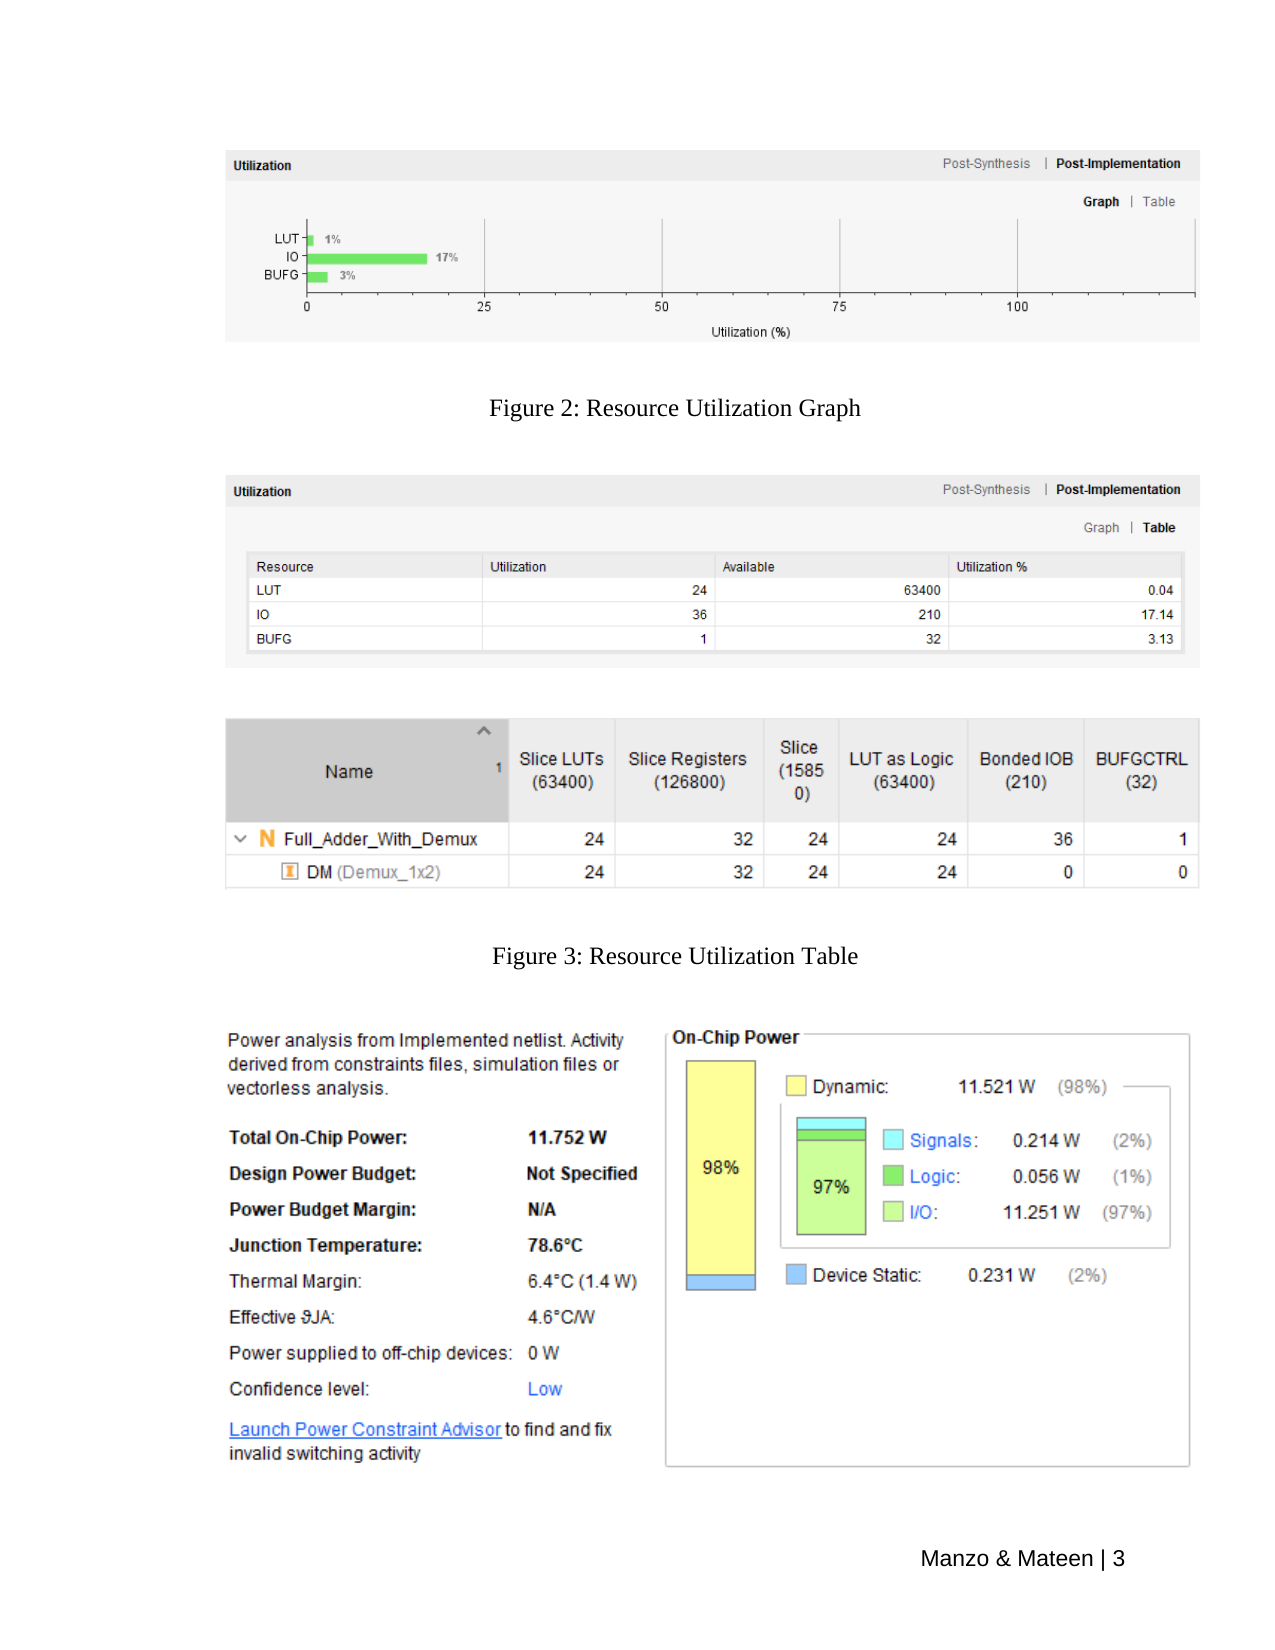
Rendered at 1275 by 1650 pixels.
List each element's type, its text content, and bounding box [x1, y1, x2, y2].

text Figure 3: Resource Utilization Table [150, 941, 1125, 969]
picture [225, 718, 1200, 890]
picture [225, 150, 1200, 342]
picture [225, 475, 1200, 668]
picture [225, 1023, 1200, 1478]
text Figure 2: Resource Utilization Graph [150, 393, 1125, 422]
